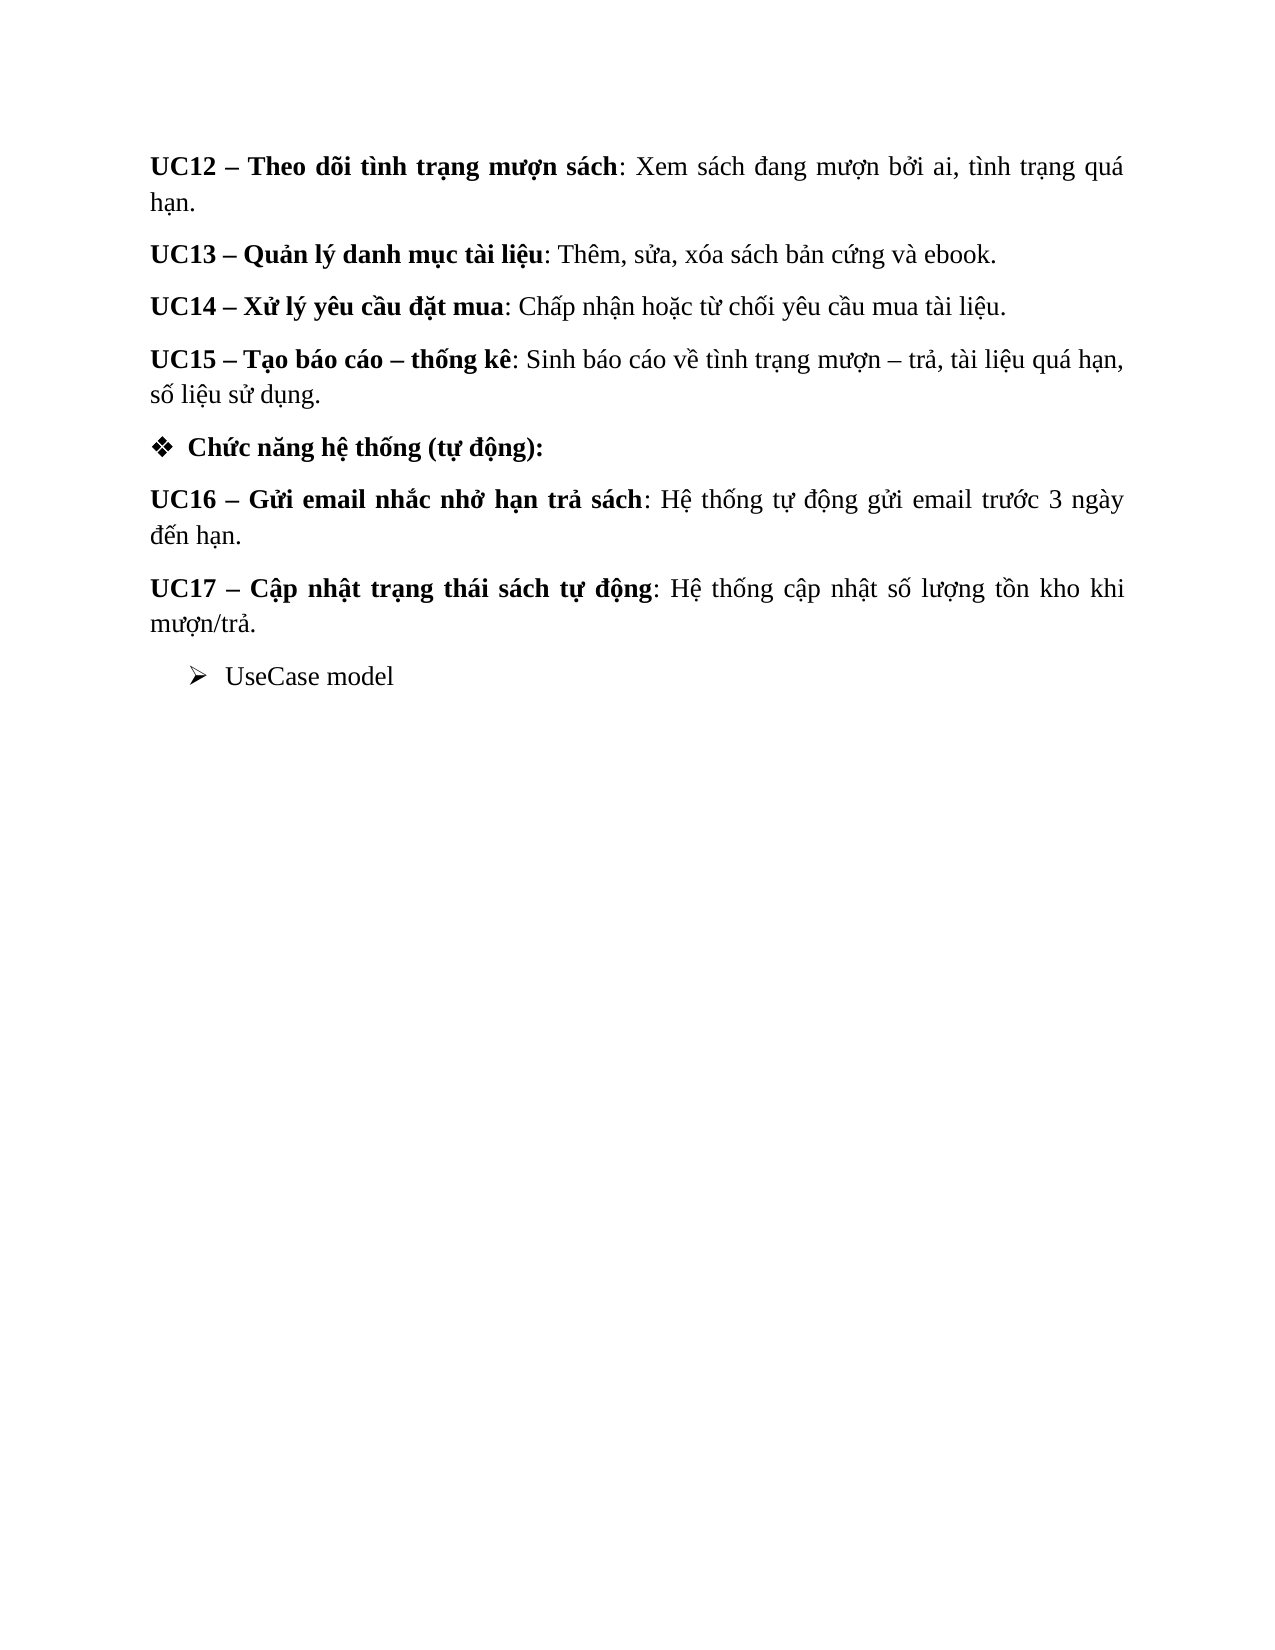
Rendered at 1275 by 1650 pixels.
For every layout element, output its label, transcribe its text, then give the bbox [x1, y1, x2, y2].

list UseCase model [187, 660, 1125, 691]
text UC16 – Gửi email nhắc nhở hạn trả sách: Hệ thống tự động gửi email trước 3 ngày đến hạn. [150, 484, 1125, 551]
text UC13 – Quản lý danh mục tài liệu: Thêm, sửa, xóa sách bản cứng và ebook. [150, 238, 1125, 269]
text UC15 – Tạo báo cáo – thống kê: Sinh báo cáo về tình trạng mượn – trả, tài liệu quá hạn, số liệu sử dụng. [150, 343, 1125, 410]
text UC12 – Theo dõi tình trạng mượn sách: Xem sách đang mượn bởi ai, tình trạng quá hạn. [150, 150, 1125, 217]
text UC17 – Cập nhật trạng thái sách tự động: Hệ thống cập nhật số lượng tồn kho khi mượn/trả. [150, 572, 1125, 639]
list Chức năng hệ thống (tự động): [150, 431, 1125, 462]
text UC14 – Xử lý yêu cầu đặt mua: Chấp nhận hoặc từ chối yêu cầu mua tài liệu. [150, 291, 1125, 322]
